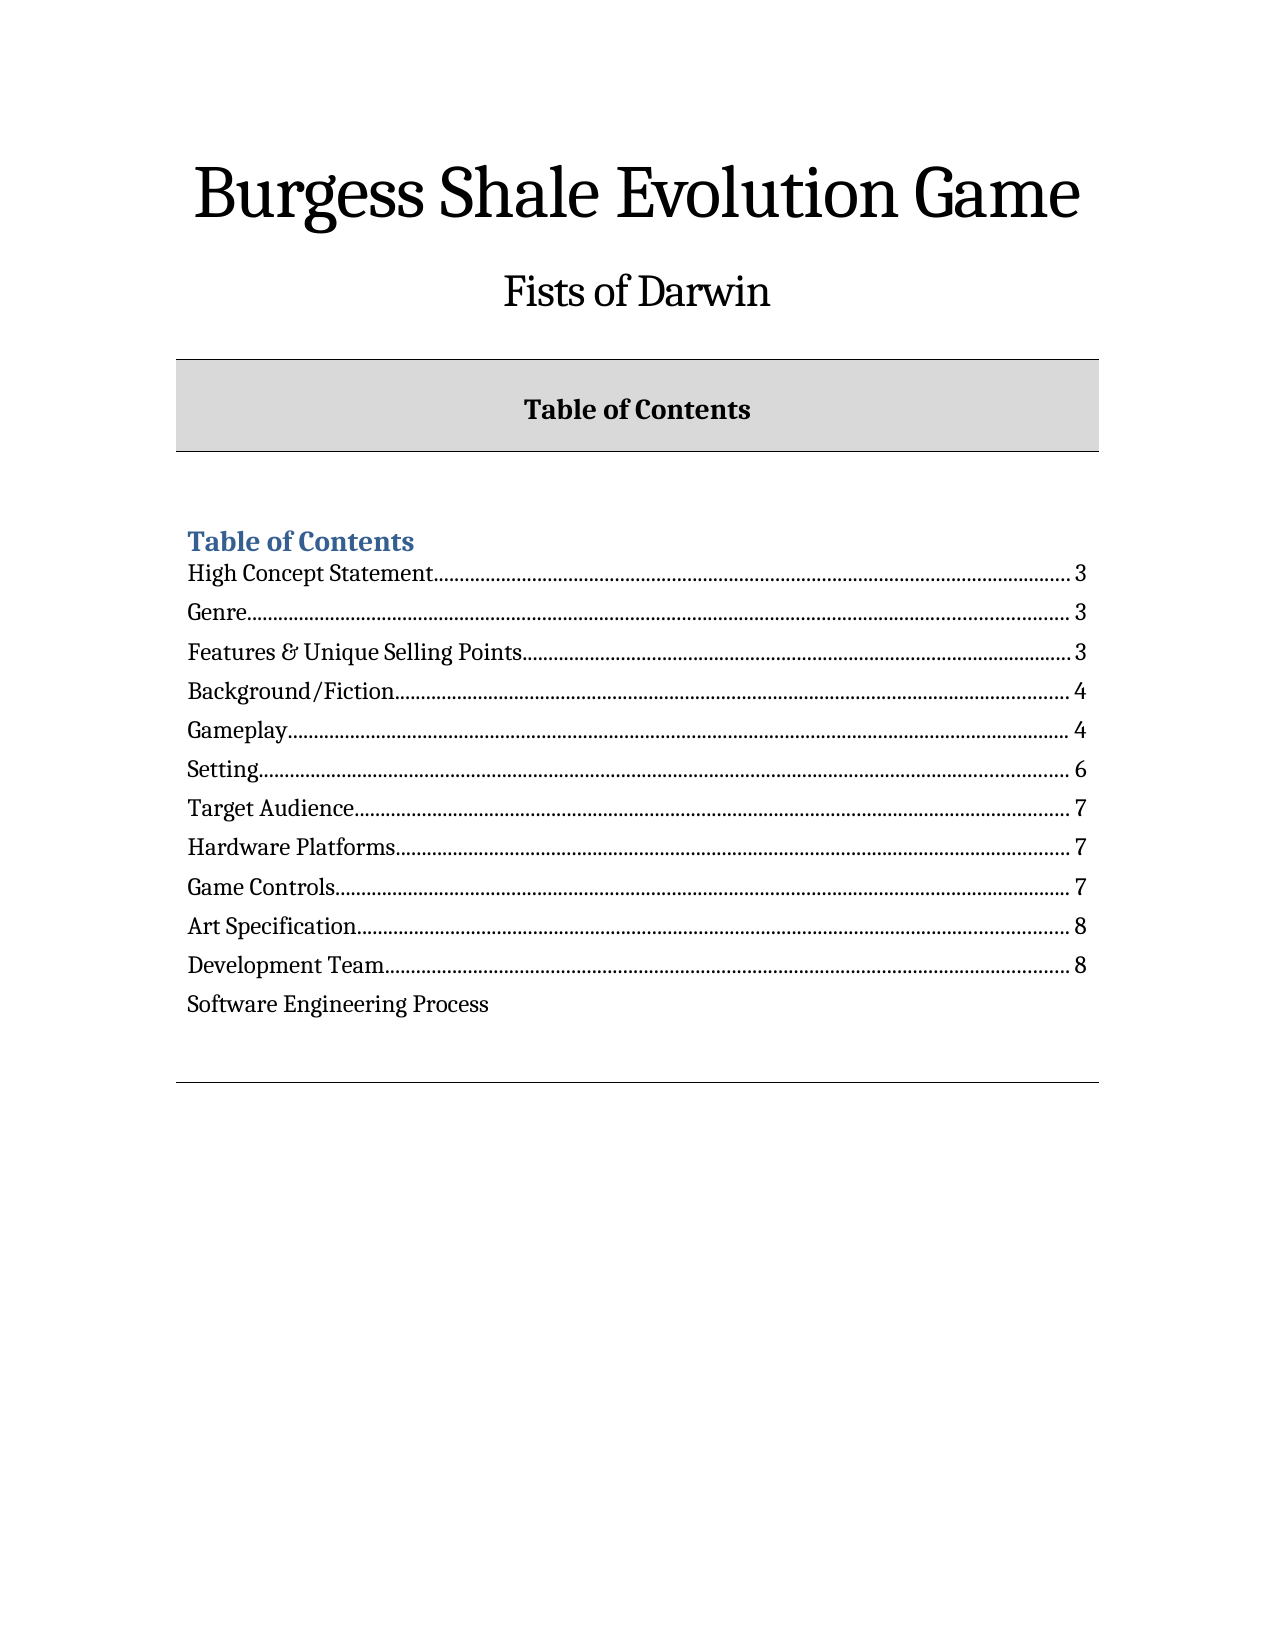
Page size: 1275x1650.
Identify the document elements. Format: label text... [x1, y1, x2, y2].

title Fists of Darwin [150, 265, 1125, 318]
table_cell Table of Contents High Concept Statement 3 Genre 3 Features & Unique Selling Points 3 Background/Fiction 4 Gameplay 4 Setting 6 Target Audience 7 Hardware Platforms 7 Game Controls 7 Art Specification 8 Development Team 8 Software Engineering Process 9 [176, 452, 1099, 1082]
title Burgess Shale Evolution Game [150, 150, 1125, 236]
table_header Table of Contents [176, 360, 1099, 451]
